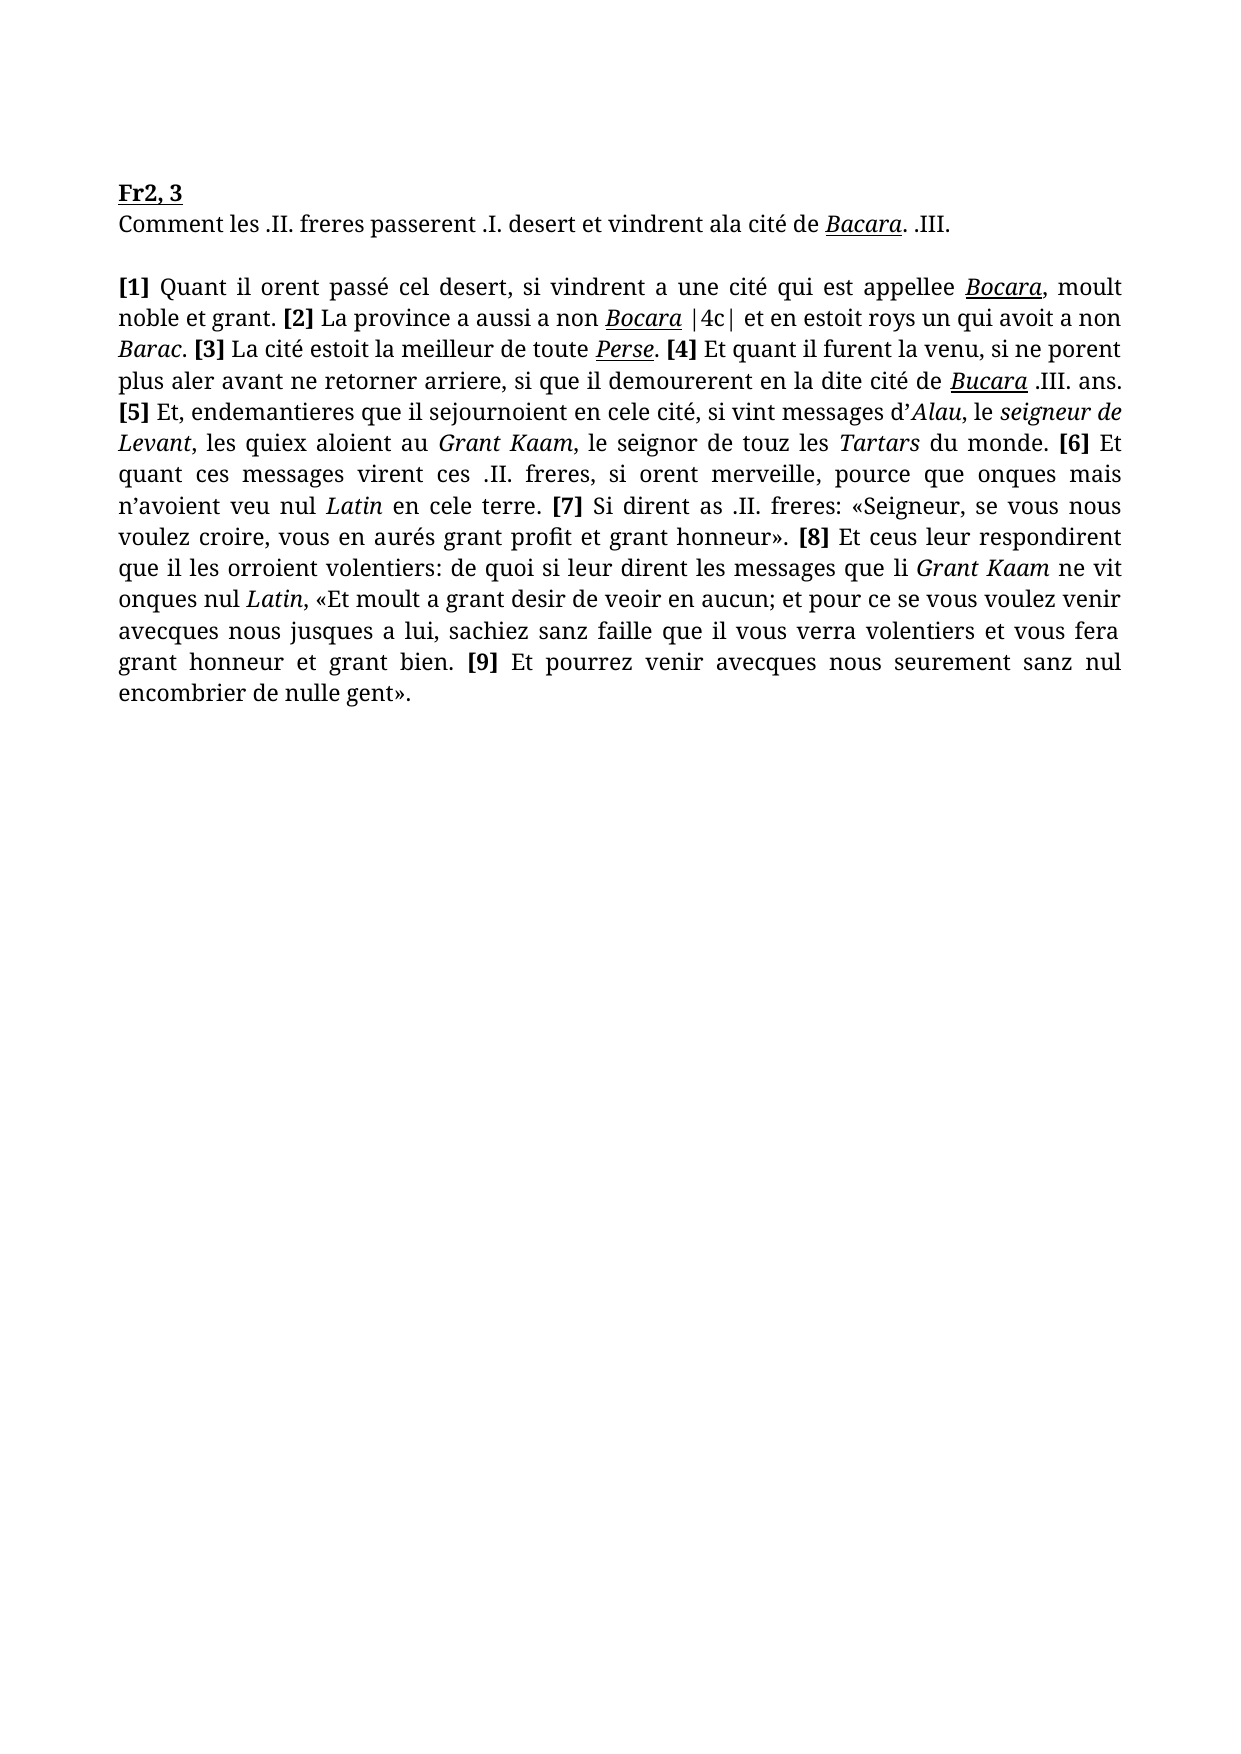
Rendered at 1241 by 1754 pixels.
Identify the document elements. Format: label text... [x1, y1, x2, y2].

text [1] Quant il orent passé cel desert, si vindrent a une cité qui est appellee Bocara, moult noble et grant. [2] La province a aussi a non Bocara |4c| et en estoit roys un qui avoit a non Barac. [3] La cité estoit la meilleur de toute Perse. [4] Et quant il furent la venu, si ne porent plus aler avant ne retorner arriere, si que il demourerent en la dite cité de Bucara .III. ans. [5] Et, endemantieres que il sejournoient en cele cité, si vint messages d’Alau, le seigneur de Levant, les quiex aloient au Grant Kaam, le seignor de touz les Tartars du monde. [6] Et quant ces messages virent ces .II. freres, si orent merveille, pource que onques mais n’avoient veu nul Latin en cele terre. [7] Si dirent as .II. freres: «Seigneur, se vous nous voulez croire, vous en aurés grant profit et grant honneur». [8] Et ceus leur respondirent que il les orroient volentiers: de quoi si leur dirent les messages que li Grant Kaam ne vit onques nul Latin, «Et moult a grant desir de veoir en aucun; et pour ce se vous voulez venir avecques nous jusques a lui, sachiez sanz faille que il vous verra volentiers et vous fera grant honneur et grant bien. [9] Et pourrez venir avecques nous seurement sanz nul encombrier de nulle gent». [118, 271, 1122, 708]
text Fr2, 3 [118, 177, 1122, 208]
text Comment les .II. freres passerent .I. desert et vindrent ala cité de Bacara. .III. [118, 208, 1122, 240]
